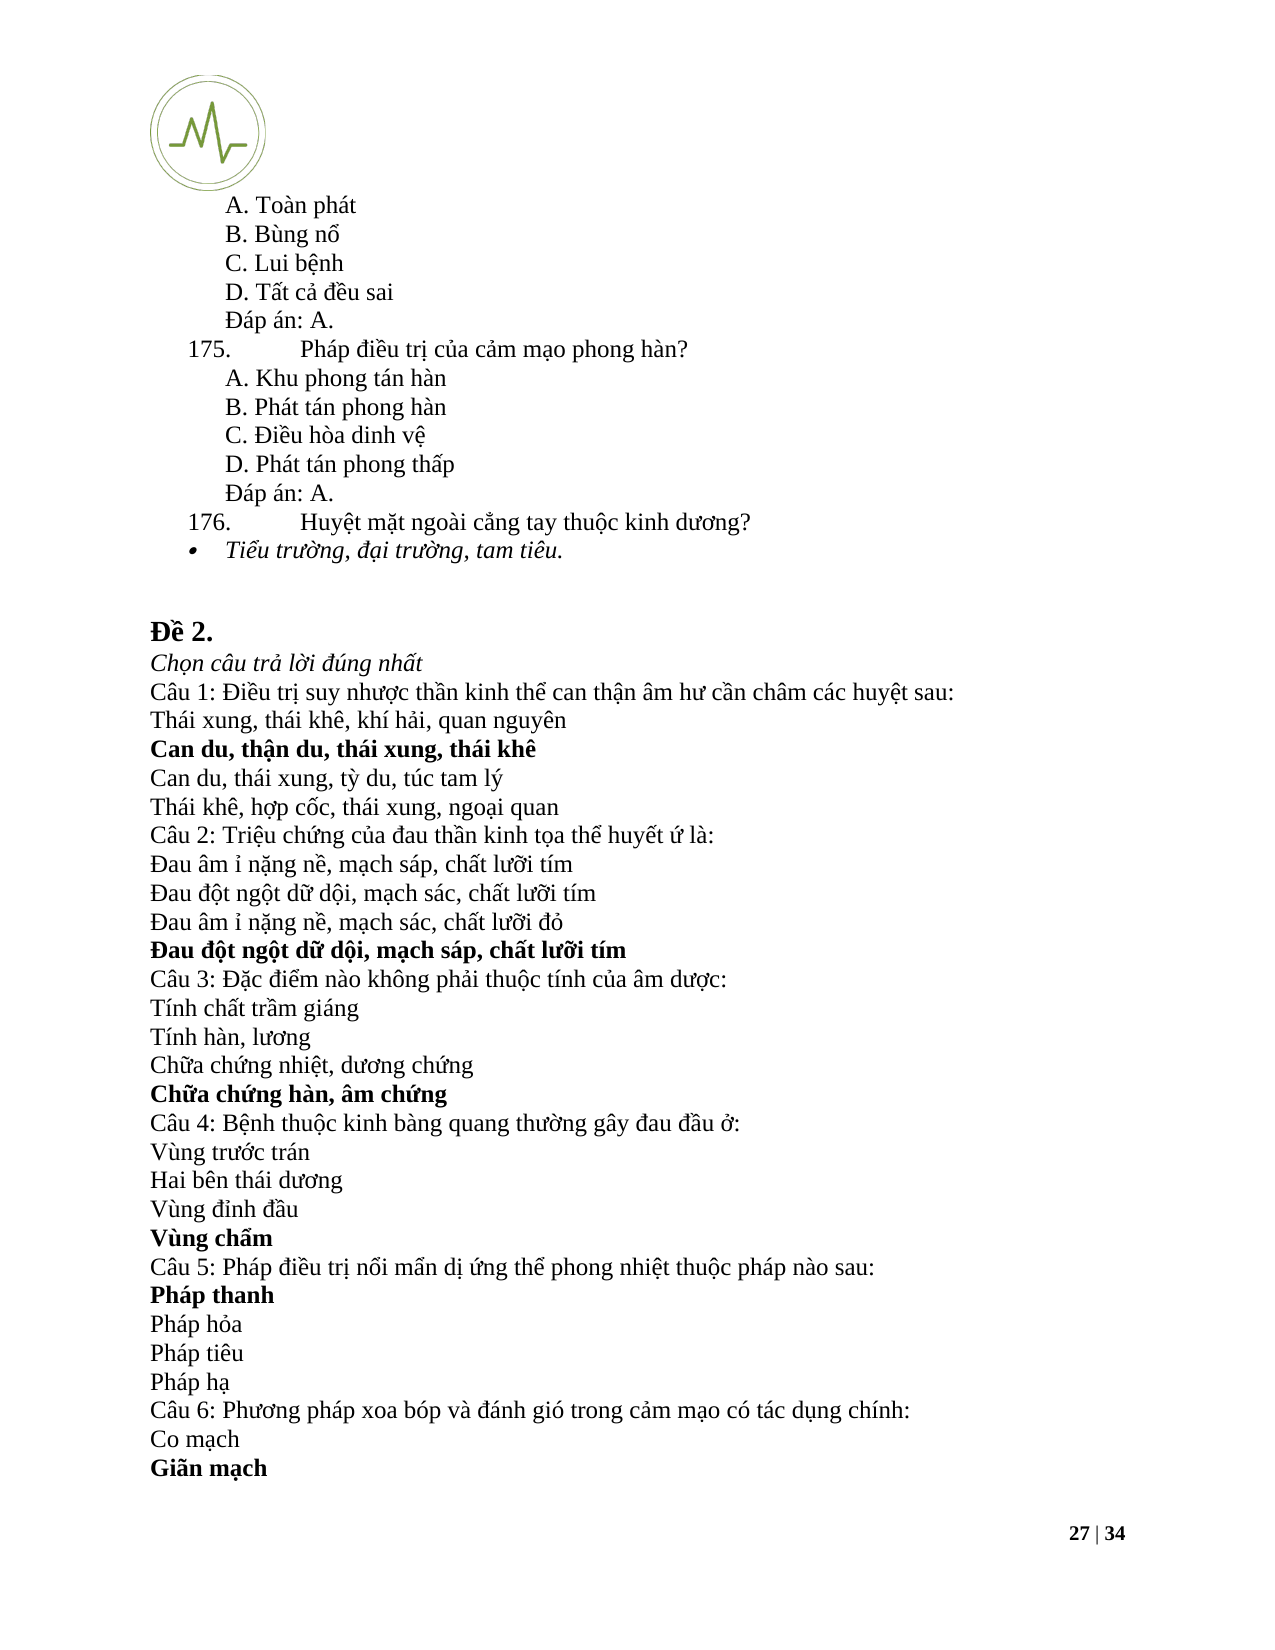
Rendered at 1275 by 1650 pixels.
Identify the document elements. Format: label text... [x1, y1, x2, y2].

text Câu 2: Triệu chứng của đau thần kinh tọa thể huyết ứ là: [150, 820, 1125, 849]
text Hai bên thái dương [150, 1165, 1125, 1194]
text Câu 4: Bệnh thuộc kinh bàng quang thường gây đau đầu ở: [150, 1108, 1125, 1137]
text Đáp án: A. [225, 478, 1036, 507]
text Pháp hạ [150, 1367, 1125, 1395]
picture [150, 75, 266, 191]
text Thái xung, thái khê, khí hải, quan nguyên [150, 705, 1125, 734]
text Vùng trước trán [150, 1137, 1125, 1165]
text Can du, thận du, thái xung, thái khê [150, 734, 1125, 763]
text Chữa chứng nhiệt, dương chứng [150, 1050, 1125, 1079]
text Chữa chứng hàn, âm chứng [150, 1079, 1125, 1108]
text Pháp thanh [150, 1280, 1125, 1309]
text C. Lui bệnh [225, 248, 1036, 277]
text Câu 1: Điều trị suy nhược thần kinh thể can thận âm hư cần châm các huyệt sau: [150, 677, 1125, 705]
text Tính hàn, lương [150, 1022, 1125, 1050]
text Vùng đỉnh đầu [150, 1194, 1125, 1223]
text Giãn mạch [150, 1453, 1125, 1482]
text A. Khu phong tán hàn [225, 363, 1036, 392]
text A. Toàn phát [225, 191, 1036, 219]
text Đau đột ngột dữ dội, mạch sáp, chất lưỡi tím [150, 935, 1125, 964]
text Đề 2. [150, 614, 1125, 648]
text Thái khê, hợp cốc, thái xung, ngoại quan [150, 792, 1125, 820]
text Pháp tiêu [150, 1338, 1125, 1367]
text Tính chất trầm giáng [150, 993, 1125, 1022]
text Đáp án: A. [225, 306, 1036, 334]
text Câu 6: Phương pháp xoa bóp và đánh gió trong cảm mạo có tác dụng chính: [150, 1395, 1125, 1424]
text Vùng chẩm [150, 1223, 1125, 1252]
text Pháp hỏa [150, 1309, 1125, 1338]
text D. Tất cả đều sai [225, 277, 1036, 306]
list Pháp điều trị của cảm mạo phong hàn? [187, 334, 1036, 363]
list Huyệt mặt ngoài cẳng tay thuộc kinh dương? [187, 507, 1036, 536]
text Đau đột ngột dữ dội, mạch sác, chất lưỡi tím [150, 878, 1125, 907]
text B. Phát tán phong hàn [225, 392, 1036, 421]
text B. Bùng nổ [225, 219, 1036, 248]
text Đau âm ỉ nặng nề, mạch sác, chất lưỡi đỏ [150, 907, 1125, 935]
text Đau âm ỉ nặng nề, mạch sáp, chất lưỡi tím [150, 849, 1125, 878]
text D. Phát tán phong thấp [225, 449, 1036, 478]
list Tiểu trường, đại trường, tam tiêu. [187, 536, 1036, 564]
text Câu 5: Pháp điều trị nổi mẩn dị ứng thể phong nhiệt thuộc pháp nào sau: [150, 1252, 1125, 1280]
text C. Điều hòa dinh vệ [225, 421, 1036, 449]
text Can du, thái xung, tỳ du, túc tam lý [150, 763, 1125, 792]
text Câu 3: Đặc điểm nào không phải thuộc tính của âm dược: [150, 964, 1125, 993]
text Chọn câu trả lời đúng nhất [150, 648, 1125, 677]
text Co mạch [150, 1424, 1125, 1453]
